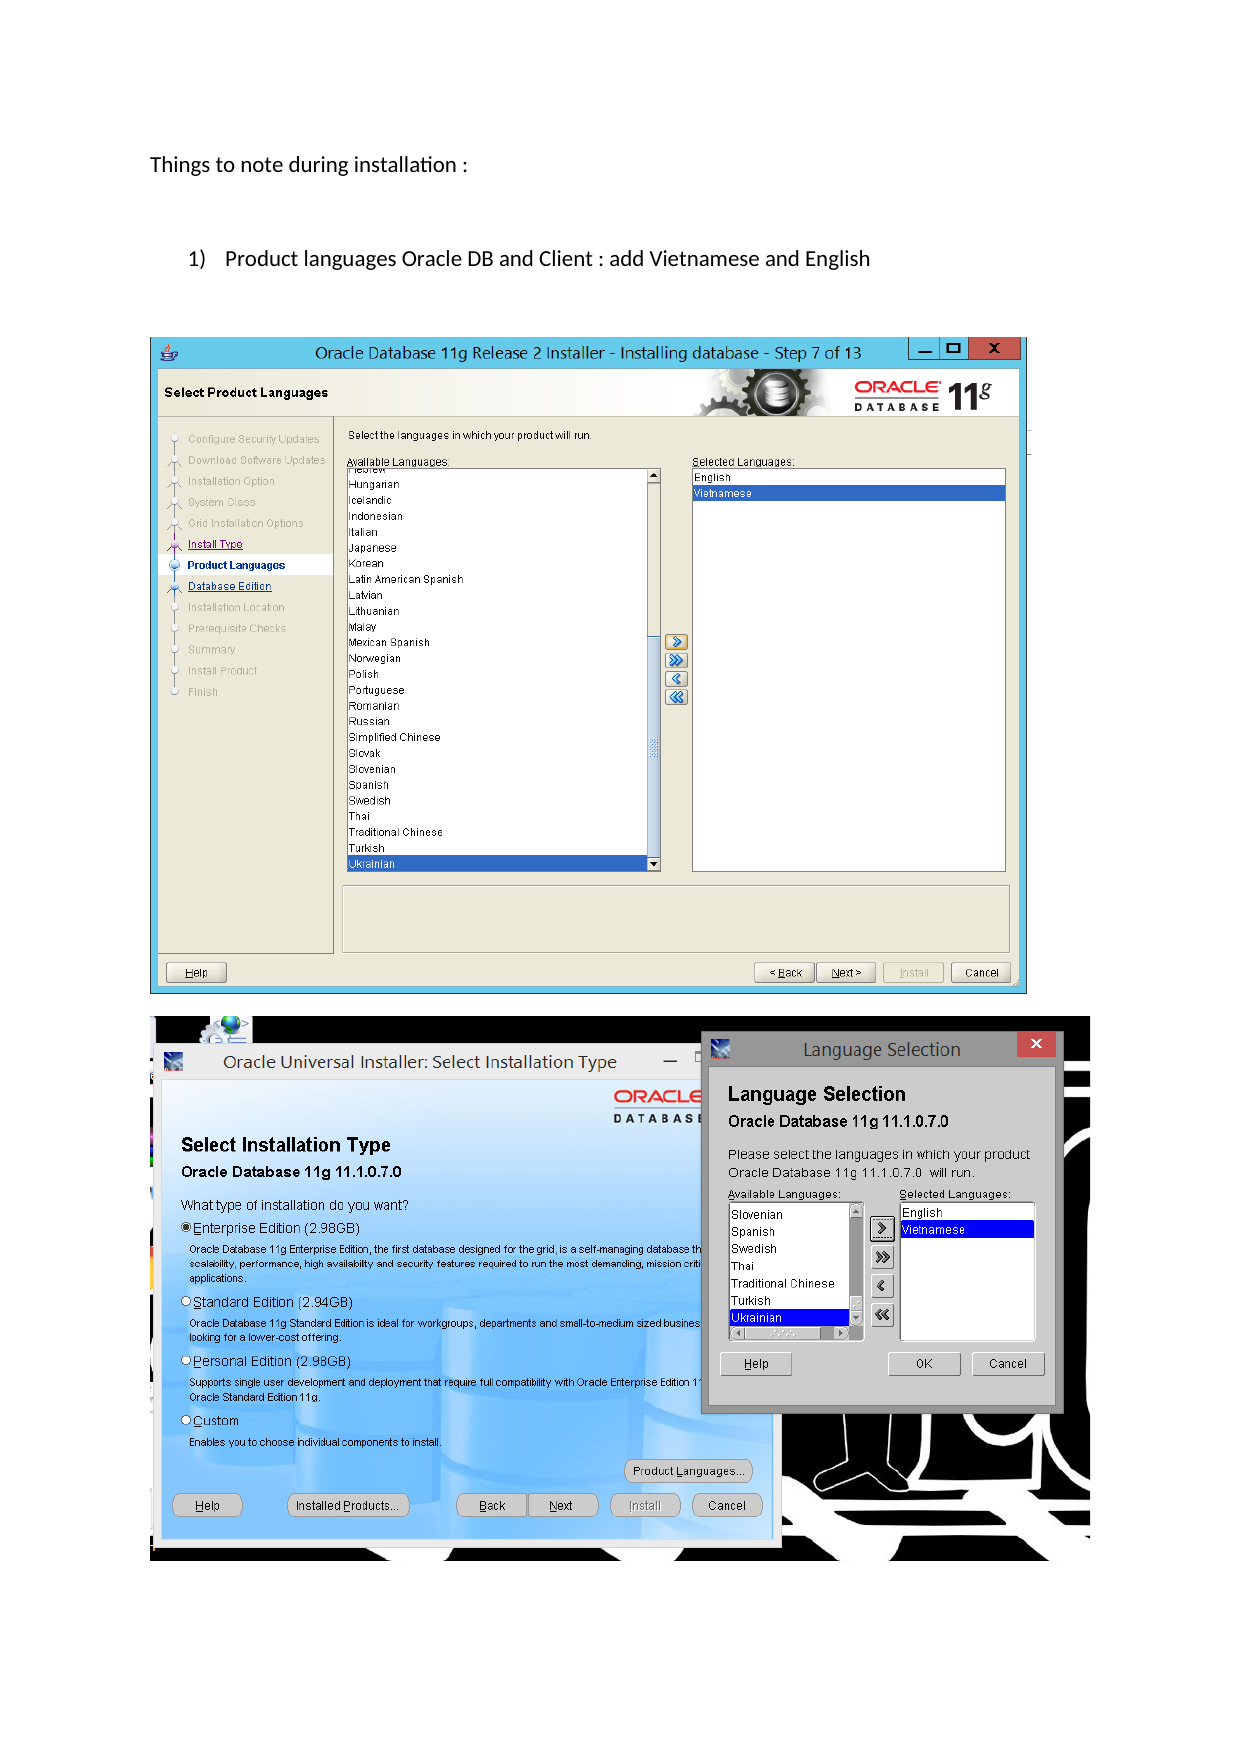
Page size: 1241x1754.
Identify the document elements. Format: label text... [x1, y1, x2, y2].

list Product languages Oracle DB and Client : add Vietnamese and English [187, 244, 1090, 272]
text Things to note during installation : [150, 150, 1090, 178]
picture [150, 1016, 1091, 1561]
picture [150, 337, 1032, 998]
